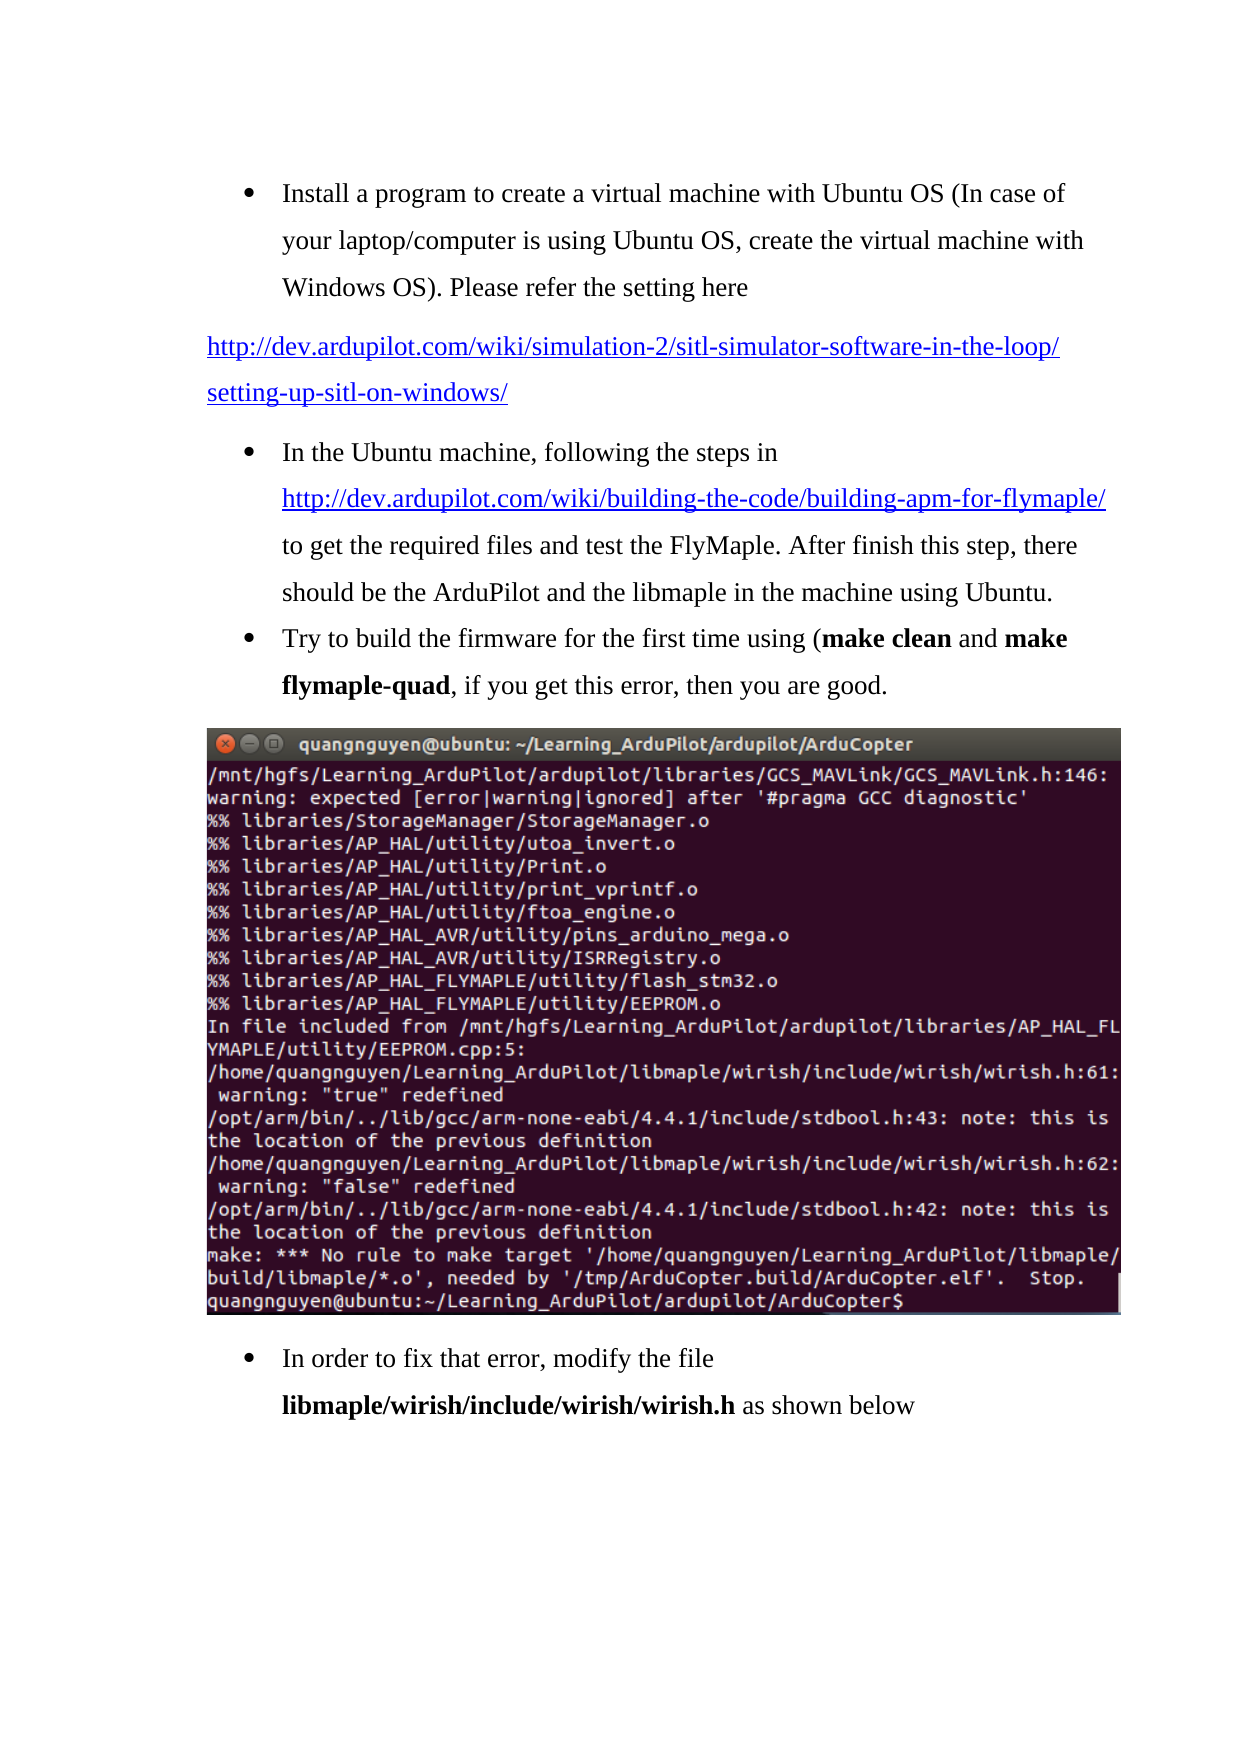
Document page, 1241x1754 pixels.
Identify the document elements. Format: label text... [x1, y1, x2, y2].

list In the Ubuntu machine, following the steps in http://dev.ardupilot.com/wiki/building-the-code/building-apm-for-flymaple/ to get the required files and test the FlyMaple. After finish this step, there should be the ArduPilot and the libmaple in the machine using Ubuntu. [244, 436, 1122, 607]
list Install a program to create a virtual machine with Ubuntu OS (In case of your laptop/computer is using Ubuntu OS, create the virtual machine with Windows OS). Please refer the setting here [244, 177, 1122, 302]
text http://dev.ardupilot.com/wiki/simulation-2/sitl-simulator-software-in-the-loop/setting-up-sitl-on-windows/ [207, 330, 1122, 408]
list Try to build the firmware for the first time using (make clean and make flymaple-quad, if you get this error, then you are good. [244, 622, 1122, 700]
list In order to fix that error, modify the file libmaple/wirish/include/wirish/wirish.h as shown below [244, 1342, 1122, 1420]
picture [206, 728, 1121, 1315]
